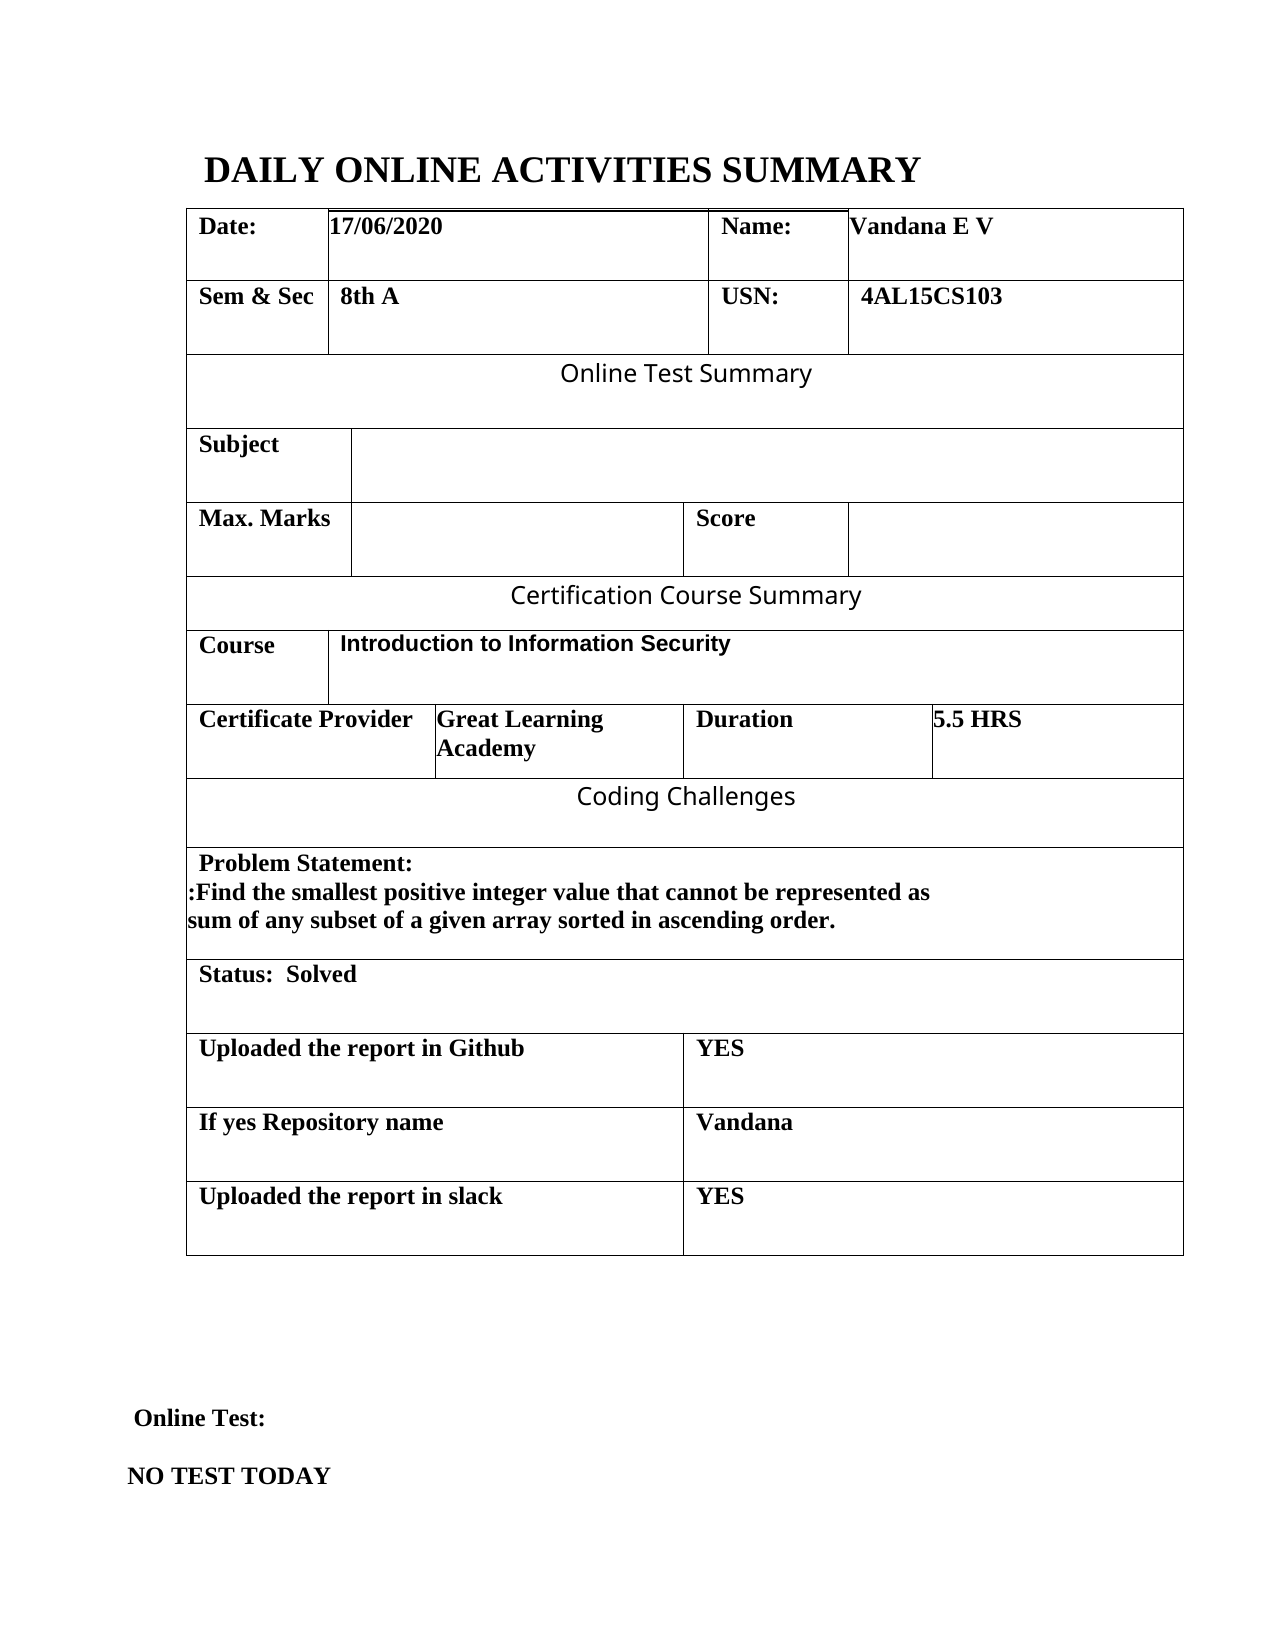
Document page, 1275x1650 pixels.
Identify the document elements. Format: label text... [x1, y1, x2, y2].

text NO TEST TODAY [127, 1461, 794, 1490]
text Online Test: [127, 1403, 794, 1432]
text DAILY ONLINE ACTIVITIES SUMMARY [127, 148, 998, 191]
